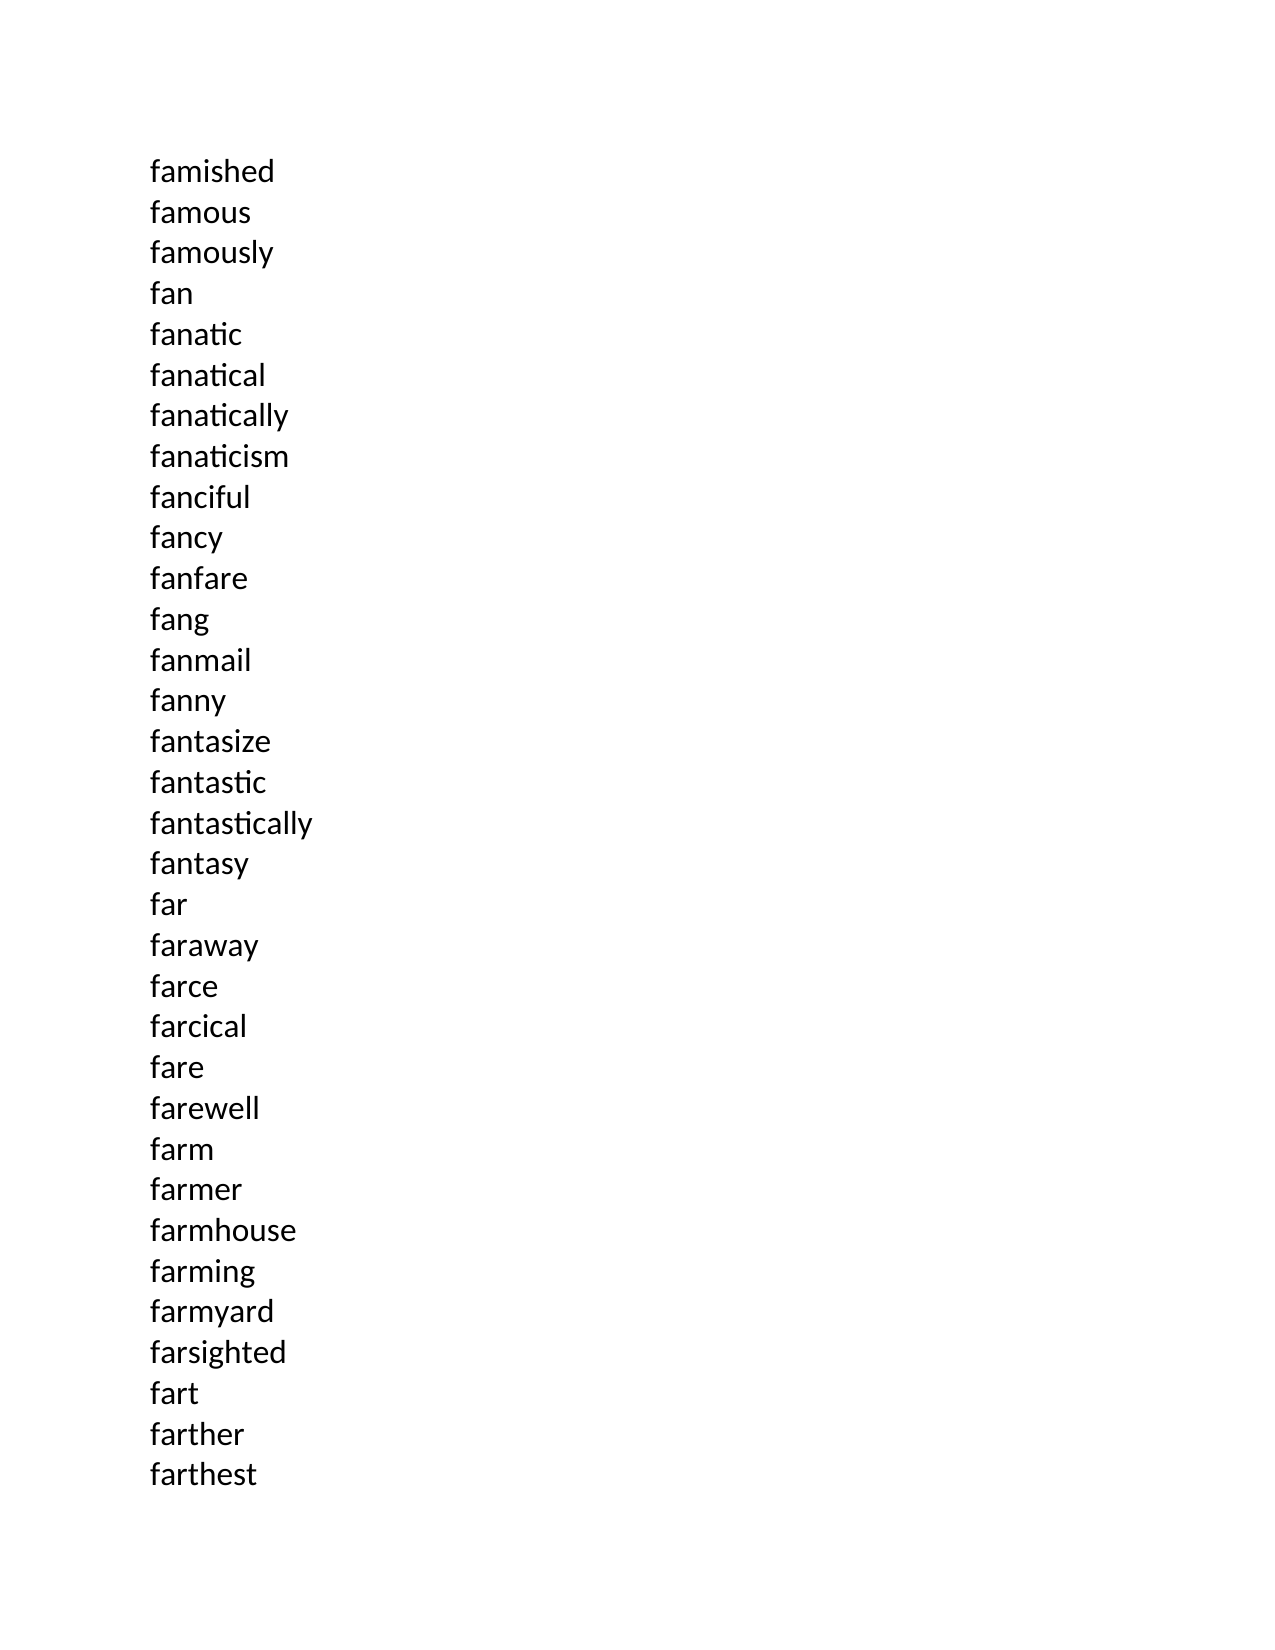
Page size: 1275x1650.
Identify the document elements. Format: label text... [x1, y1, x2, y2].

text faraway [150, 924, 1125, 964]
text fanaticism [150, 435, 1125, 476]
text farcical [150, 1005, 1125, 1046]
text fanatical [150, 354, 1125, 394]
text famished [150, 150, 1125, 191]
text fancy [150, 517, 1125, 557]
text farewell [150, 1087, 1125, 1127]
text fanny [150, 679, 1125, 720]
text farce [150, 964, 1125, 1005]
text fanmail [150, 639, 1125, 679]
text fang [150, 598, 1125, 639]
text farming [150, 1250, 1125, 1290]
text famously [150, 231, 1125, 272]
text fantasize [150, 720, 1125, 761]
text fanfare [150, 557, 1125, 598]
text fantasy [150, 842, 1125, 883]
text fanatically [150, 394, 1125, 435]
text farther [150, 1413, 1125, 1453]
text fantastic [150, 761, 1125, 802]
text far [150, 883, 1125, 924]
text farsighted [150, 1331, 1125, 1372]
text fanciful [150, 476, 1125, 517]
text farmyard [150, 1290, 1125, 1331]
text farmhouse [150, 1209, 1125, 1250]
text farmer [150, 1168, 1125, 1209]
text fanatic [150, 313, 1125, 354]
text fart [150, 1372, 1125, 1413]
text fantastically [150, 802, 1125, 842]
text farm [150, 1127, 1125, 1168]
text fare [150, 1046, 1125, 1087]
text farthest [150, 1453, 1125, 1494]
text famous [150, 191, 1125, 231]
text fan [150, 272, 1125, 313]
